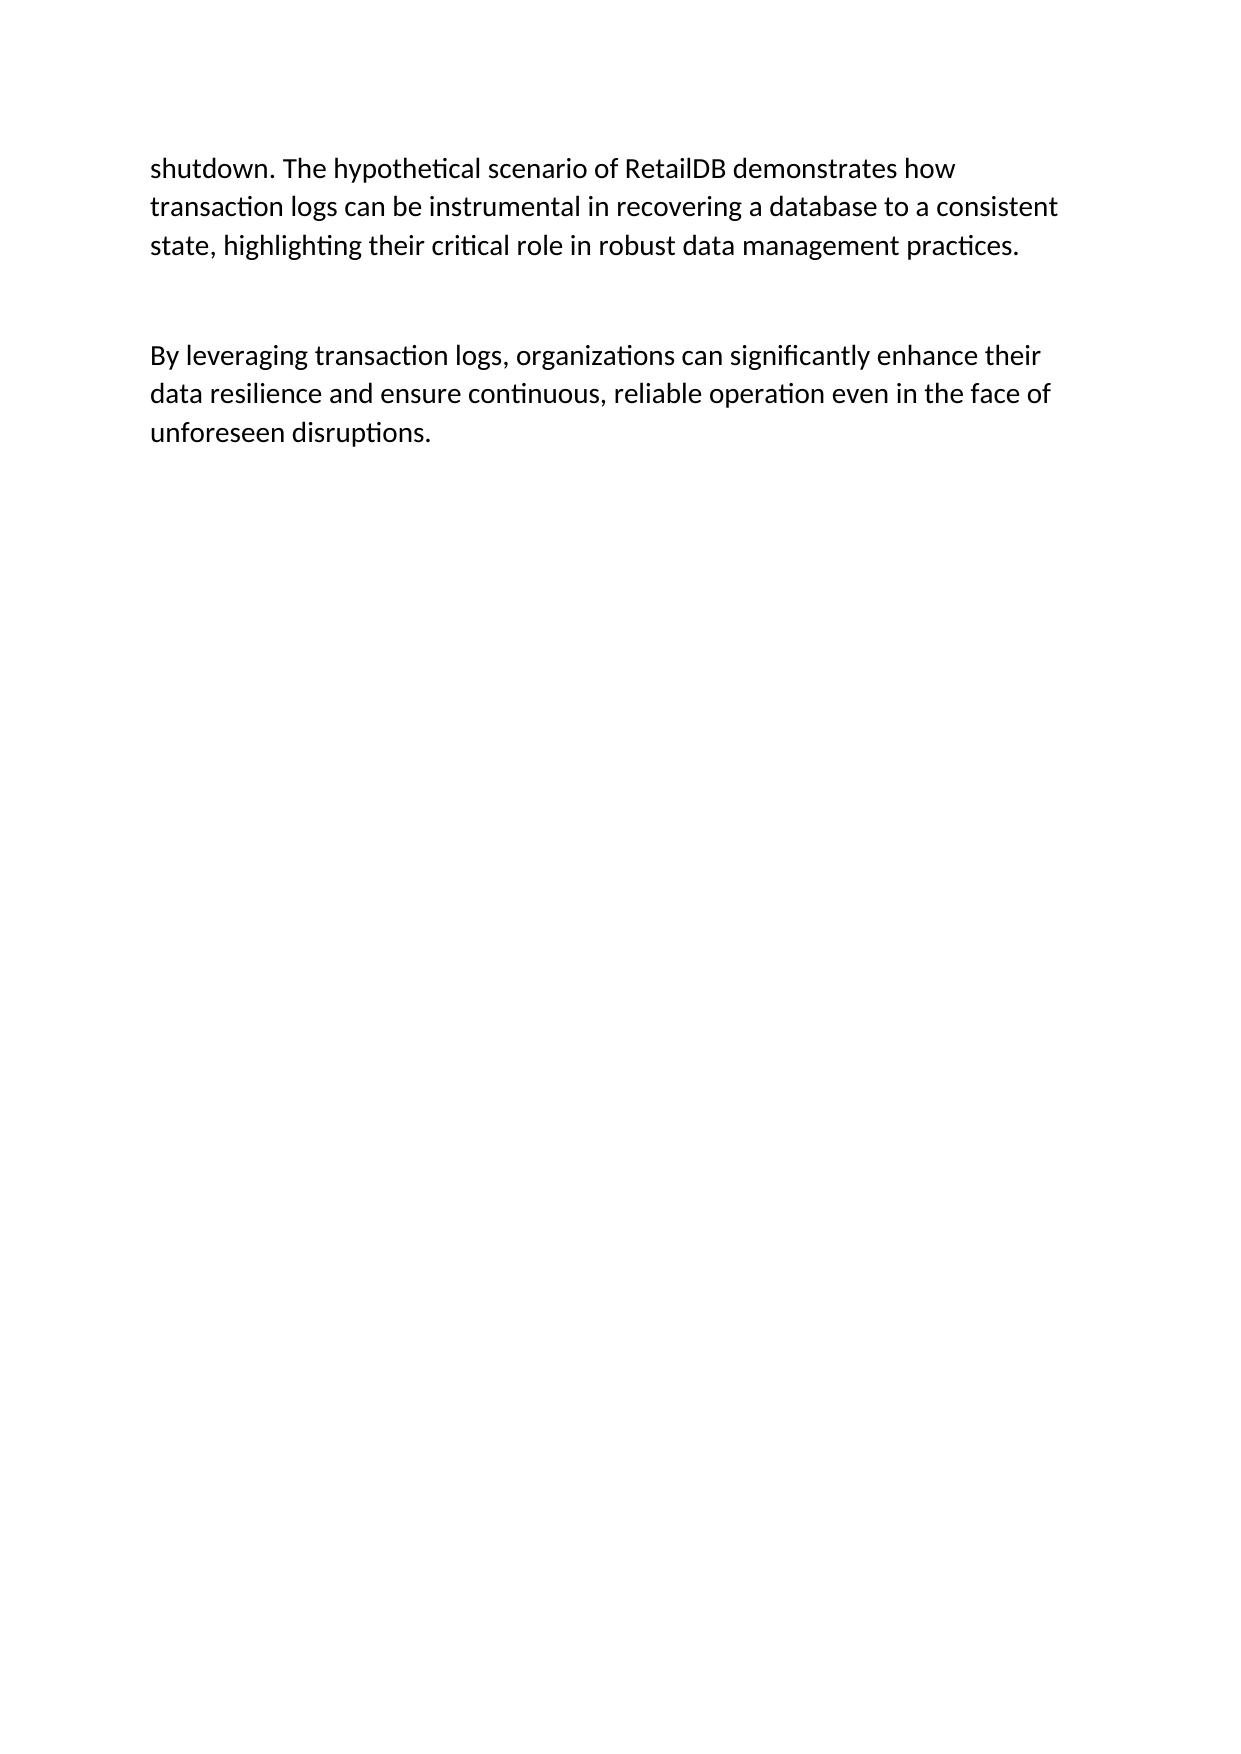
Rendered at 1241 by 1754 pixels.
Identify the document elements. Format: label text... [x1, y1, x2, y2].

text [150, 150, 1090, 262]
text By leveraging transaction logs, organizations can significantly enhance their data resilience and ensure continuous, reliable operation even in the face of unforeseen disruptions. [150, 337, 1090, 449]
